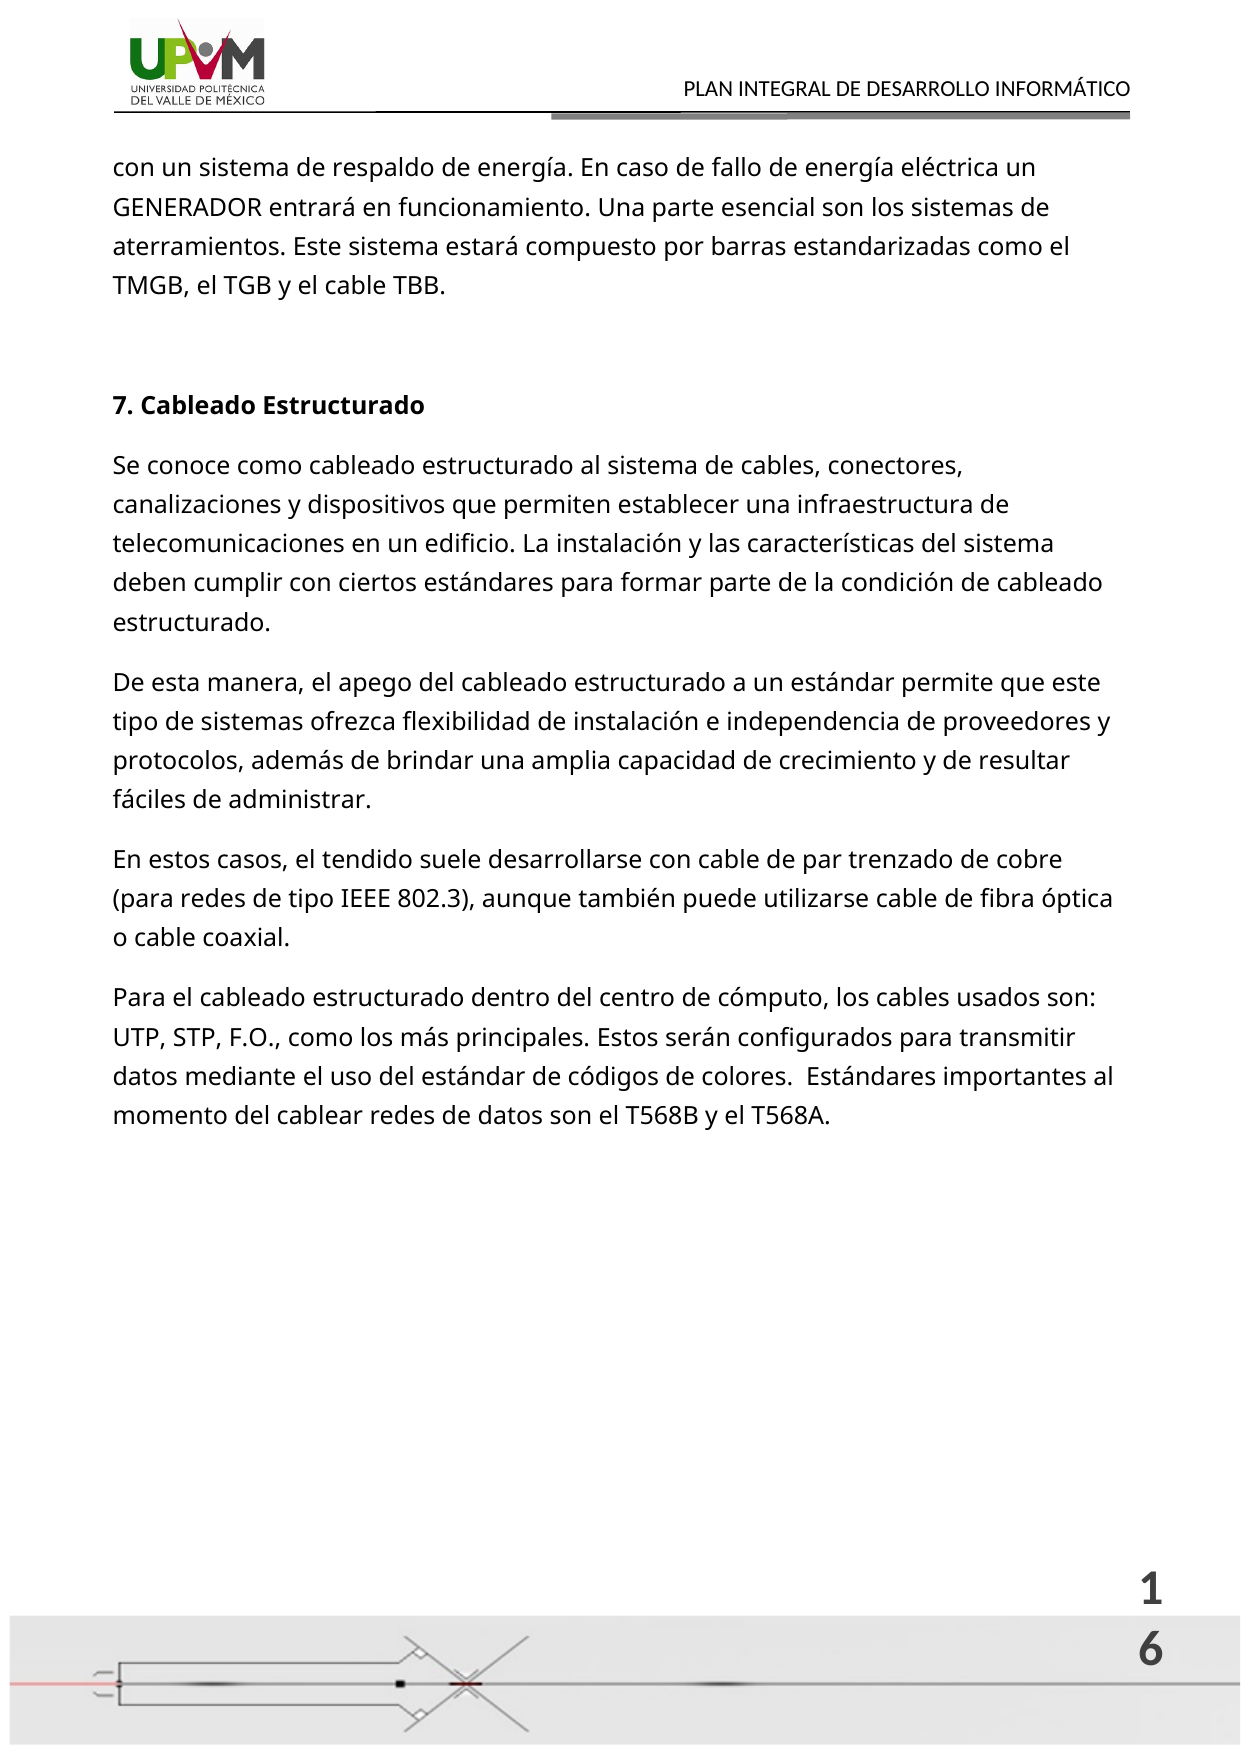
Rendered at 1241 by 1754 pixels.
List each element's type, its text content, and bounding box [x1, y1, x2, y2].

text En estos casos, el tendido suele desarrollarse con cable de par trenzado de cobre (para redes de tipo IEEE 802.3), aunque también puede utilizarse cable de fibra óptica o cable coaxial. [112, 842, 1128, 954]
picture [129, 18, 265, 105]
text Para el cableado estructurado dentro del centro de cómputo, los cables usados son: UTP, STP, F.O., como los más principales. Estos serán configurados para transmitir datos mediante el uso del estándar de códigos de colores. Estándares importantes al momento del cablear redes de datos son el T568B y el T568A. [112, 980, 1128, 1132]
picture [7, 1613, 1241, 1748]
text Se conoce como cableado estructurado al sistema de cables, conectores, canalizaciones y dispositivos que permiten establecer una infraestructura de telecomunicaciones en un edificio. La instalación y las características del sistema deben cumplir con ciertos estándares para formar parte de la condición de cableado estructurado. [112, 447, 1128, 638]
text De esta manera, el apego del cableado estructurado a un estándar permite que este tipo de sistemas ofrezca flexibilidad de instalación e independencia de proveedores y protocolos, además de brindar una amplia capacidad de crecimiento y de resultar fáciles de administrar. [112, 664, 1128, 816]
text 7. Cableado Estructurado [112, 387, 1128, 422]
